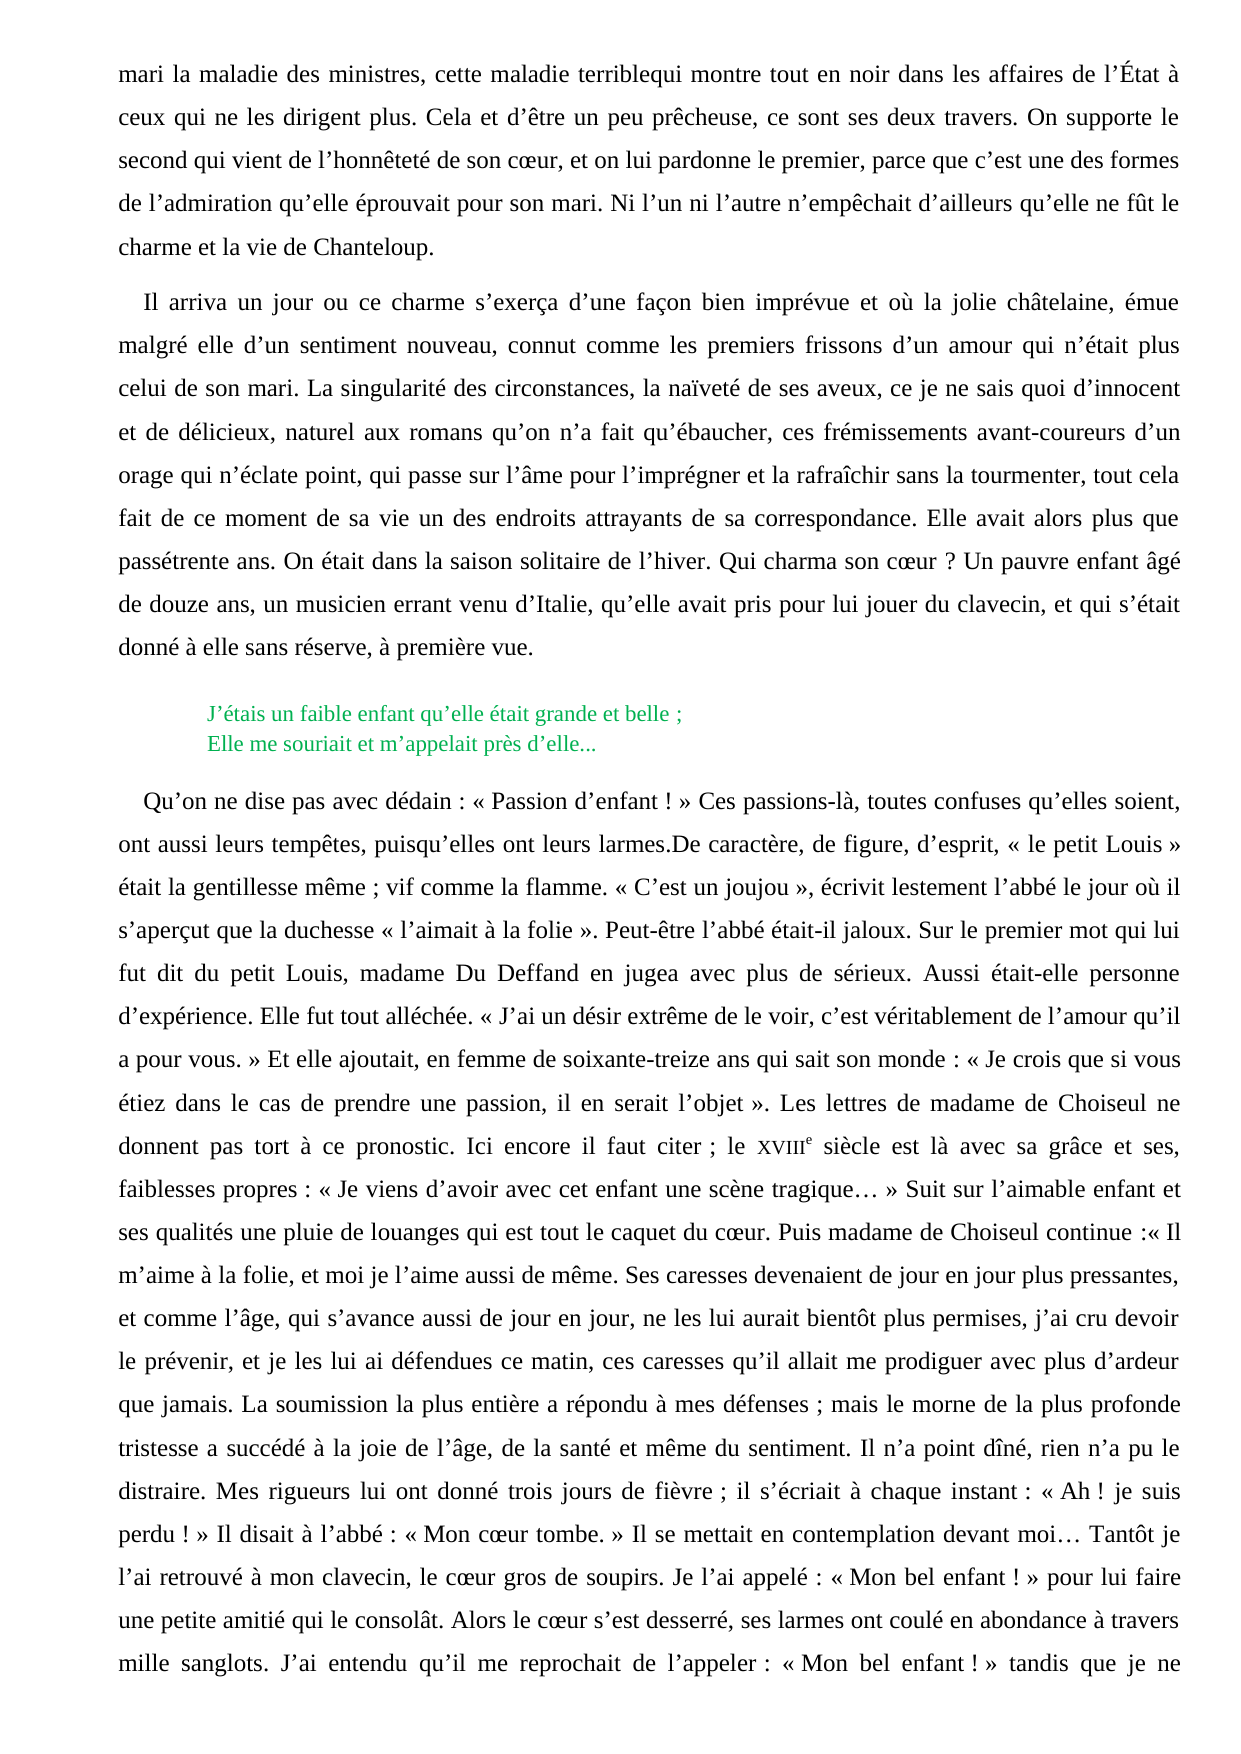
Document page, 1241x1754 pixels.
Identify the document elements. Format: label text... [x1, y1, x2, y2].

text Il arriva un jour ou ce charme s’exerça d’une façon bien imprévue et où la jolie châtelaine, émue malgré elle d’un sentiment nouveau, connut comme les premiers frissons d’un amour qui n’était plus celui de son mari. La singularité des circonstances, la naïveté de ses aveux, ce je ne sais quoi d’innocent et de délicieux, naturel aux romans qu’on n’a fait qu’ébaucher, ces frémissements avant-coureurs d’un orage qui n’éclate point, qui passe sur l’âme pour l’imprégner et la rafraîchir sans la tourmenter, tout cela fait de ce moment de sa vie un des endroits attrayants de sa correspondance. Elle avait alors plus que passétrente ans. On était dans la saison solitaire de l’hiver. Qui charma son cœur ? Un pauvre enfant âgé de douze ans, un musicien errant venu d’Italie, qu’elle avait pris pour lui jouer du clavecin, et qui s’était donné à elle sans réserve, à première vue. [118, 287, 1181, 661]
text J’étais un faible enfant qu’elle était grande et belle ; [207, 700, 1181, 727]
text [118, 59, 1181, 260]
text Elle me souriait et m’appelait près d’elle... [207, 731, 1181, 757]
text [118, 786, 1181, 1677]
